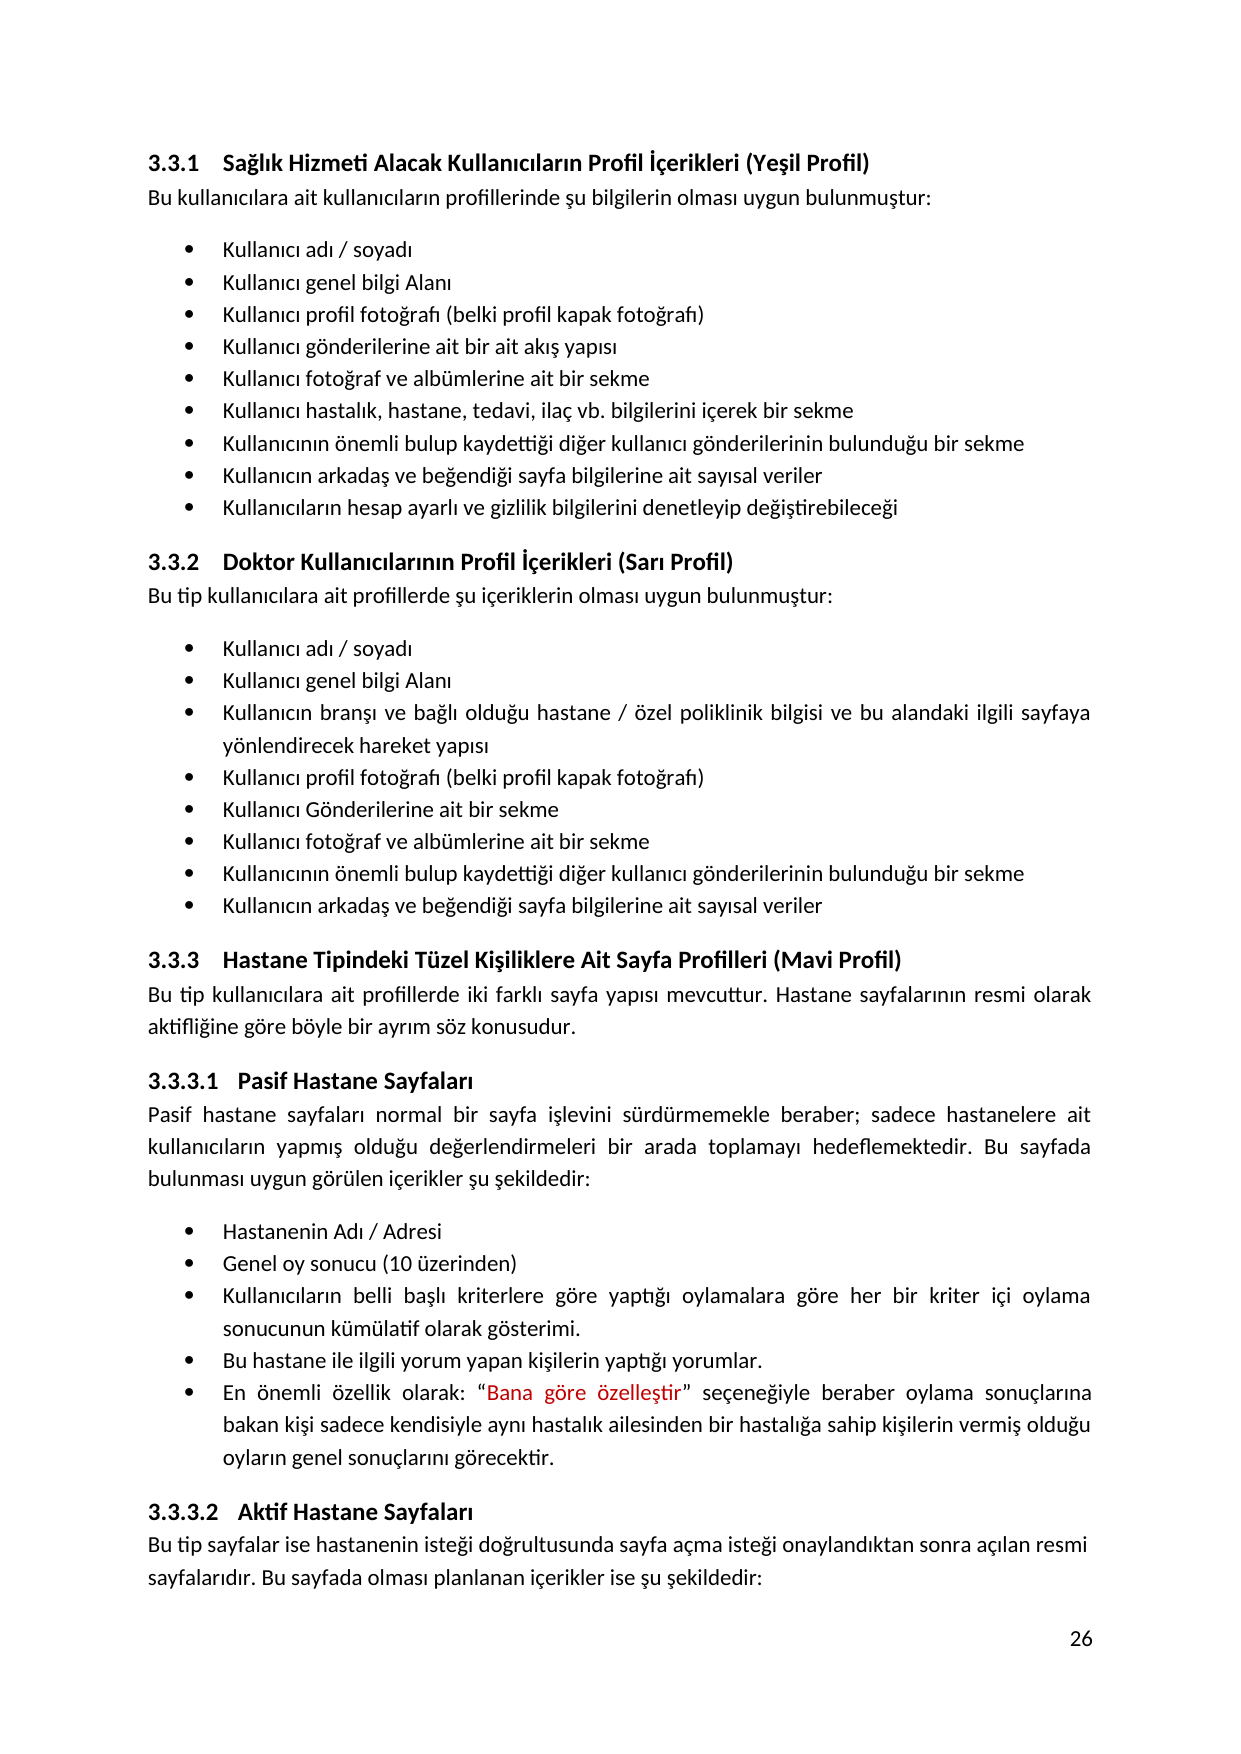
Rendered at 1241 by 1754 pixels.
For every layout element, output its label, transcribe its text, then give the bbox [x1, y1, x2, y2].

list Kullanıcı Gönderilerine ait bir sekme [185, 795, 1093, 823]
list Kullanıcın arkadaş ve beğendiği sayfa bilgilerine ait sayısal veriler [185, 892, 1093, 920]
subtitle Doktor Kullanıcılarının Profil İçerikleri (Sarı Profil) [148, 546, 1093, 577]
list Kullanıcı profil fotoğrafı (belki profil kapak fotoğrafı) [185, 763, 1093, 791]
list En önemli özellik olarak: “Bana göre özelleştir” seçeneğiyle beraber oylama sonuçlarına bakan kişi sadece kendisiyle aynı hastalık ailesinden bir hastalığa sahip kişilerin vermiş olduğu oyların genel sonuçlarını görecektir. [185, 1378, 1093, 1471]
list Kullanıcı adı / soyadı [185, 634, 1093, 662]
list Kullanıcı fotoğraf ve albümlerine ait bir sekme [185, 827, 1093, 855]
text Pasif hastane sayfaları normal bir sayfa işlevini sürdürmemekle beraber; sadece hastanelere ait kullanıcıların yapmış olduğu değerlendirmeleri bir arada toplamayı hedeflemektedir. Bu sayfada bulunması uygun görülen içerikler şu şekildedir: [148, 1100, 1093, 1192]
list Kullanıcının önemli bulup kaydettiği diğer kullanıcı gönderilerinin bulunduğu bir sekme [185, 429, 1093, 457]
list Kullanıcı gönderilerine ait bir ait akış yapısı [185, 332, 1093, 360]
subtitle Pasif Hastane Sayfaları [148, 1065, 1093, 1095]
list Kullanıcı adı / soyadı [185, 236, 1093, 264]
list Kullanıcının önemli bulup kaydettiği diğer kullanıcı gönderilerinin bulunduğu bir sekme [185, 859, 1093, 887]
subtitle Hastane Tipindeki Tüzel Kişiliklere Ait Sayfa Profilleri (Mavi Profil) [148, 945, 1093, 975]
list Hastanenin Adı / Adresi [185, 1217, 1093, 1245]
list Kullanıcı genel bilgi Alanı [185, 268, 1093, 296]
list Kullanıcın arkadaş ve beğendiği sayfa bilgilerine ait sayısal veriler [185, 461, 1093, 489]
list Kullanıcın branşı ve bağlı olduğu hastane / özel poliklinik bilgisi ve bu alandaki ilgili sayfaya yönlendirecek hareket yapısı [185, 698, 1093, 759]
list Kullanıcı fotoğraf ve albümlerine ait bir sekme [185, 364, 1093, 392]
subtitle Sağlık Hizmeti Alacak Kullanıcıların Profil İçerikleri (Yeşil Profil) [148, 148, 1093, 178]
text Bu tip sayfalar ise hastanenin isteği doğrultusunda sayfa açma isteği onaylandıktan sonra açılan resmi sayfalarıdır. Bu sayfada olması planlanan içerikler ise şu şekildedir: [148, 1531, 1093, 1591]
list Kullanıcıların belli başlı kriterlere göre yaptığı oylamalara göre her bir kriter içi oylama sonucunun kümülatif olarak gösterimi. [185, 1282, 1093, 1342]
list Kullanıcı genel bilgi Alanı [185, 666, 1093, 694]
list Genel oy sonucu (10 üzerinden) [185, 1249, 1093, 1277]
list Kullanıcı profil fotoğrafı (belki profil kapak fotoğrafı) [185, 300, 1093, 328]
text Bu tip kullanıcılara ait profillerde şu içeriklerin olması uygun bulunmuştur: [148, 581, 1093, 609]
list Kullanıcı hastalık, hastane, tedavi, ilaç vb. bilgilerini içerek bir sekme [185, 397, 1093, 424]
subtitle Aktif Hastane Sayfaları [148, 1496, 1093, 1526]
list Bu hastane ile ilgili yorum yapan kişilerin yaptığı yorumlar. [185, 1346, 1093, 1374]
text Bu tip kullanıcılara ait profillerde iki farklı sayfa yapısı mevcuttur. Hastane sayfalarının resmi olarak aktifliğine göre böyle bir ayrım söz konusudur. [148, 980, 1093, 1040]
text Bu kullanıcılara ait kullanıcıların profillerinde şu bilgilerin olması uygun bulunmuştur: [148, 183, 1093, 211]
list Kullanıcıların hesap ayarlı ve gizlilik bilgilerini denetleyip değiştirebileceği [185, 493, 1093, 521]
